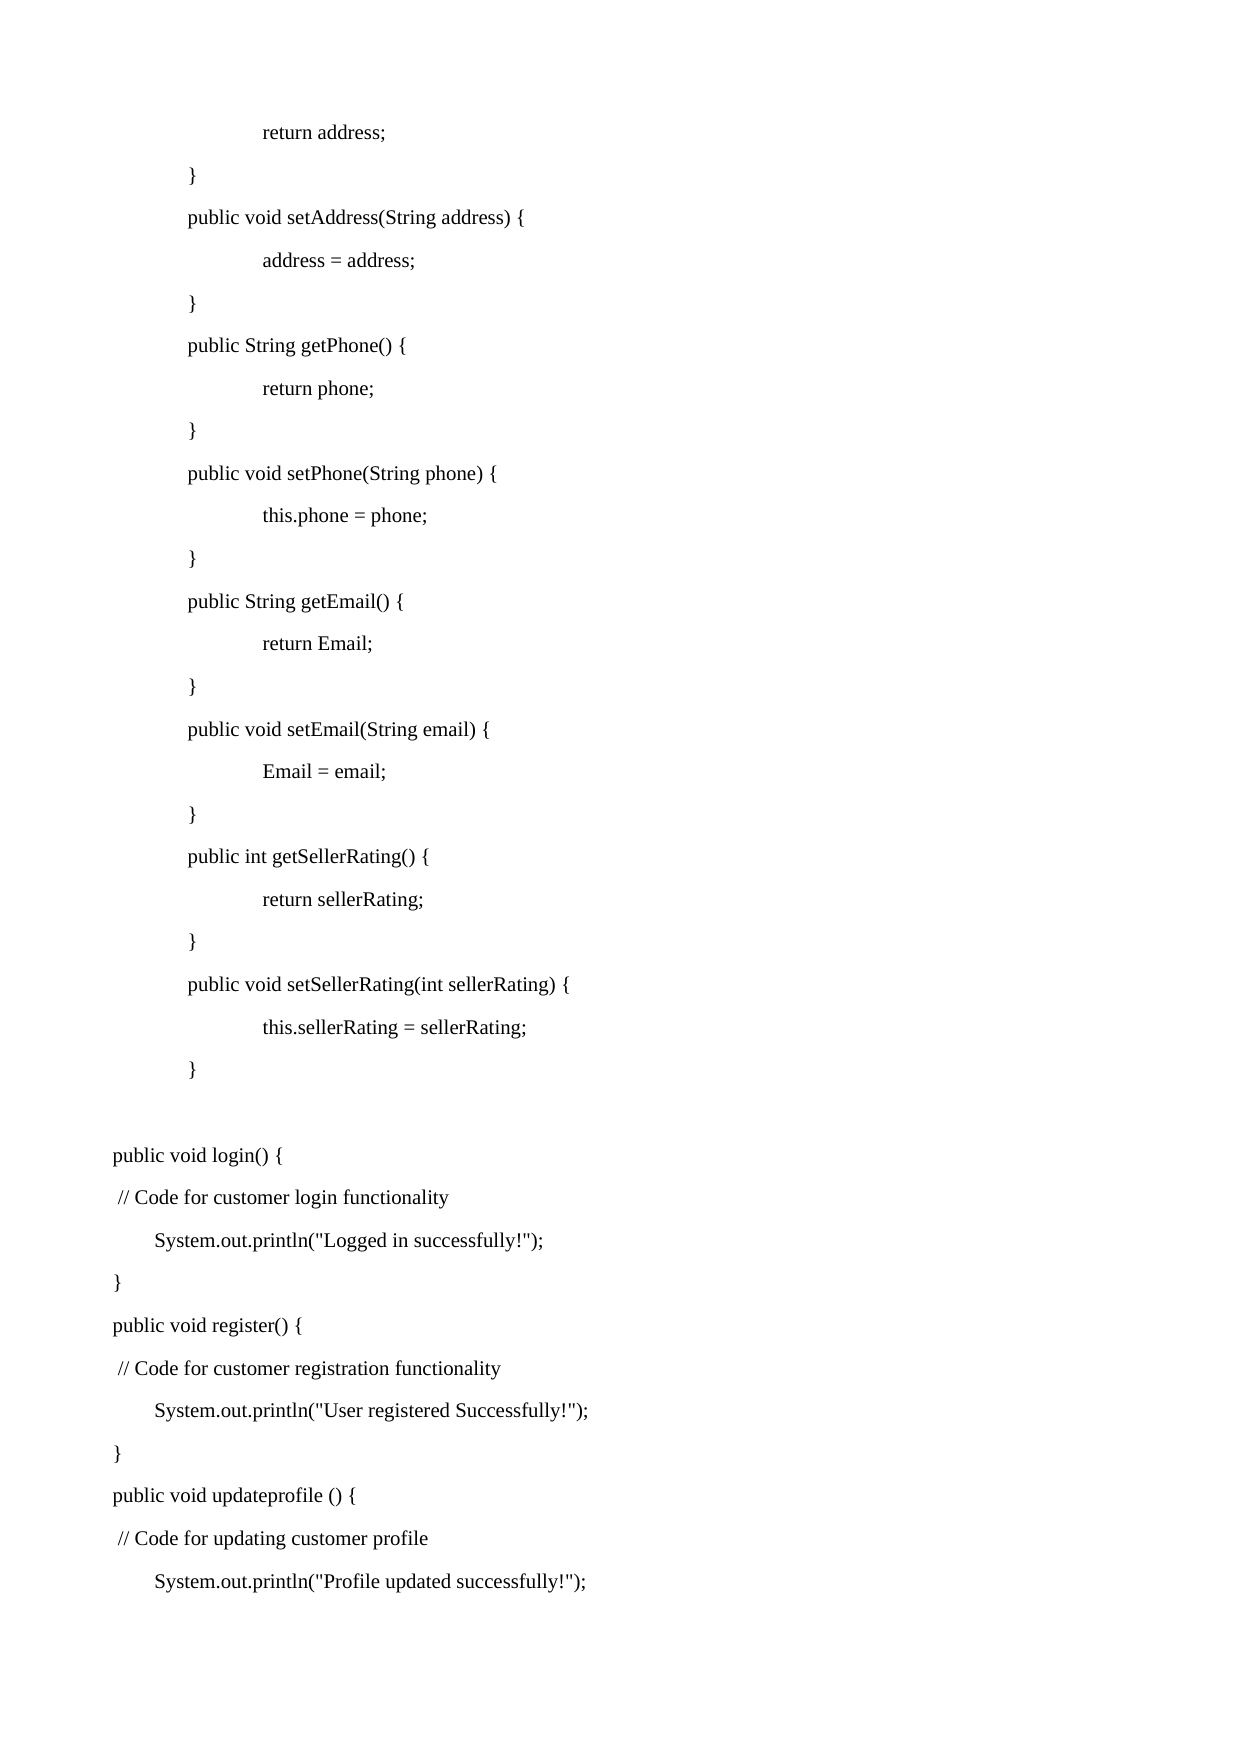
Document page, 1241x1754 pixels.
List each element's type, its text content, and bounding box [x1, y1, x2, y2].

text } [112, 290, 1128, 314]
text public void setPhone(String phone) { [112, 461, 1128, 485]
text } [112, 1057, 1128, 1081]
text public String getEmail() { [112, 589, 1128, 613]
text } [112, 163, 1128, 187]
text } [112, 674, 1128, 698]
text return Email; [112, 631, 1128, 655]
text // Code for customer registration functionality [112, 1356, 1128, 1379]
text } [112, 1441, 1128, 1465]
text } [112, 929, 1128, 953]
text // Code for customer login functionality [112, 1185, 1128, 1209]
text return sellerRating; [112, 887, 1128, 911]
text } [112, 1270, 1128, 1294]
text System.out.println("User registered Successfully!"); [112, 1398, 1128, 1422]
text public void setEmail(String email) { [112, 716, 1128, 741]
text } [112, 546, 1128, 570]
text } [112, 802, 1128, 826]
text return address; [112, 120, 1128, 144]
text } [112, 418, 1128, 442]
text public void register() { [112, 1313, 1128, 1337]
text public void setSellerRating(int sellerRating) { [112, 972, 1128, 996]
text System.out.println("Profile updated successfully!"); [112, 1568, 1128, 1593]
text // Code for updating customer profile [112, 1526, 1128, 1550]
text Email = email; [112, 759, 1128, 783]
text public void login() { [112, 1142, 1128, 1167]
text System.out.println("Logged in successfully!"); [112, 1228, 1128, 1252]
text this.phone = phone; [112, 503, 1128, 527]
text public String getPhone() { [112, 333, 1128, 357]
text this.sellerRating = sellerRating; [112, 1015, 1128, 1039]
text public int getSellerRating() { [112, 844, 1128, 868]
text public void updateprofile () { [112, 1483, 1128, 1507]
text public void setAddress(String address) { [112, 205, 1128, 229]
text address = address; [112, 248, 1128, 272]
text return phone; [112, 376, 1128, 400]
